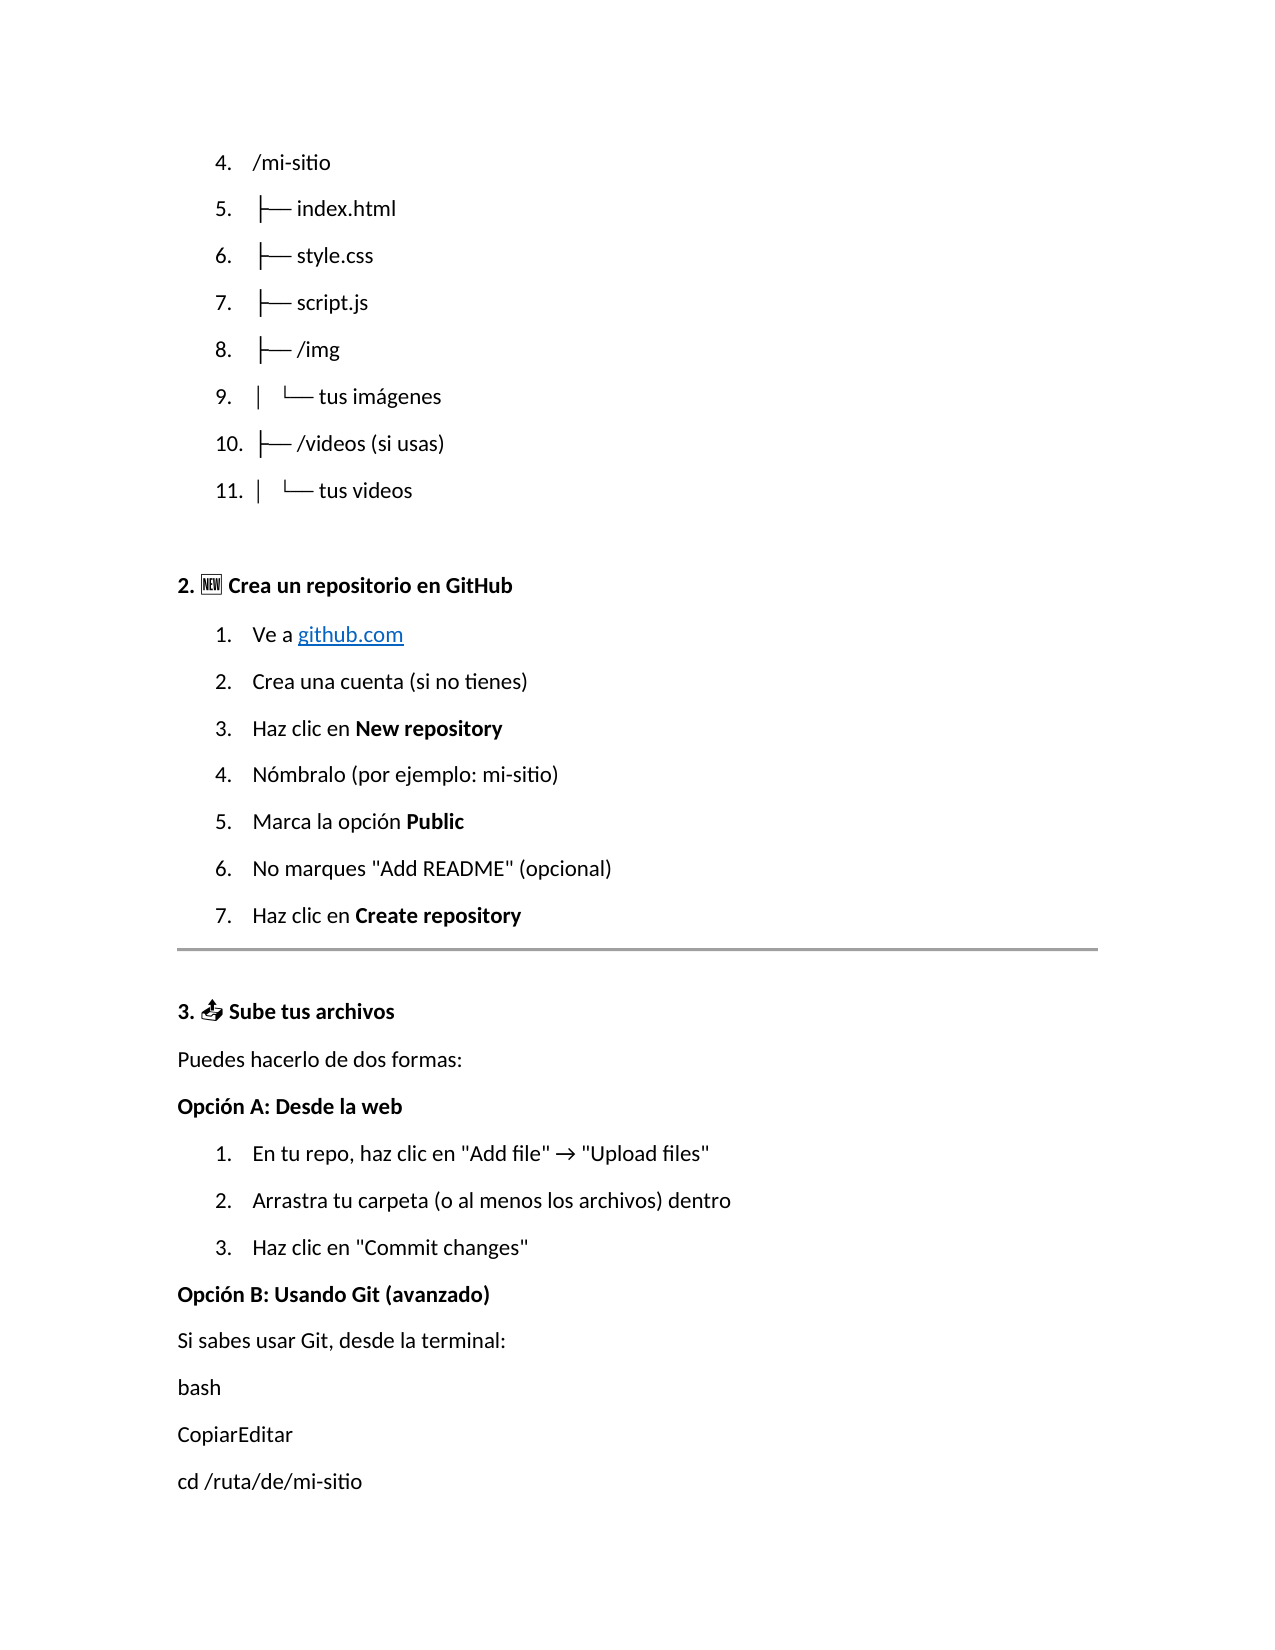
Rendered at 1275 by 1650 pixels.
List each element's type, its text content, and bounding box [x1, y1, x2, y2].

text CopiarEditar [177, 1420, 1098, 1448]
text Si sabes usar Git, desde la terminal: [177, 1327, 1098, 1354]
list ├── script.js [215, 288, 1098, 316]
list En tu repo, haz clic en "Add file" → "Upload files" [215, 1139, 1098, 1167]
list ├── style.css [215, 241, 1098, 269]
text 3. 📤 Sube tus archivos [177, 995, 1098, 1026]
list Marca la opción Public [215, 807, 1098, 835]
list ├── /videos (si usas) [215, 429, 1098, 457]
list │ └── tus imágenes [215, 382, 1098, 410]
list Haz clic en New repository [215, 714, 1098, 742]
list Ve a github.com [215, 620, 1098, 648]
list Haz clic en "Commit changes" [215, 1233, 1098, 1261]
text Puedes hacerlo de dos formas: [177, 1045, 1098, 1073]
list Crea una cuenta (si no tienes) [215, 667, 1098, 695]
text Opción A: Desde la web [177, 1092, 1098, 1120]
text 2. 🆕 Crea un repositorio en GitHub [177, 569, 1098, 601]
list No marques "Add README" (opcional) [215, 854, 1098, 882]
list Nómbralo (por ejemplo: mi-sitio) [215, 761, 1098, 788]
text bash [177, 1373, 1098, 1401]
list │ └── tus videos [215, 476, 1098, 504]
list Haz clic en Create repository [215, 901, 1098, 929]
text Opción B: Usando Git (avanzado) [177, 1280, 1098, 1308]
list /mi-sitio [215, 148, 1098, 176]
list ├── /img [215, 335, 1098, 363]
list ├── index.html [215, 194, 1098, 222]
text cd /ruta/de/mi-sitio [177, 1467, 1098, 1495]
list Arrastra tu carpeta (o al menos los archivos) dentro [215, 1186, 1098, 1214]
